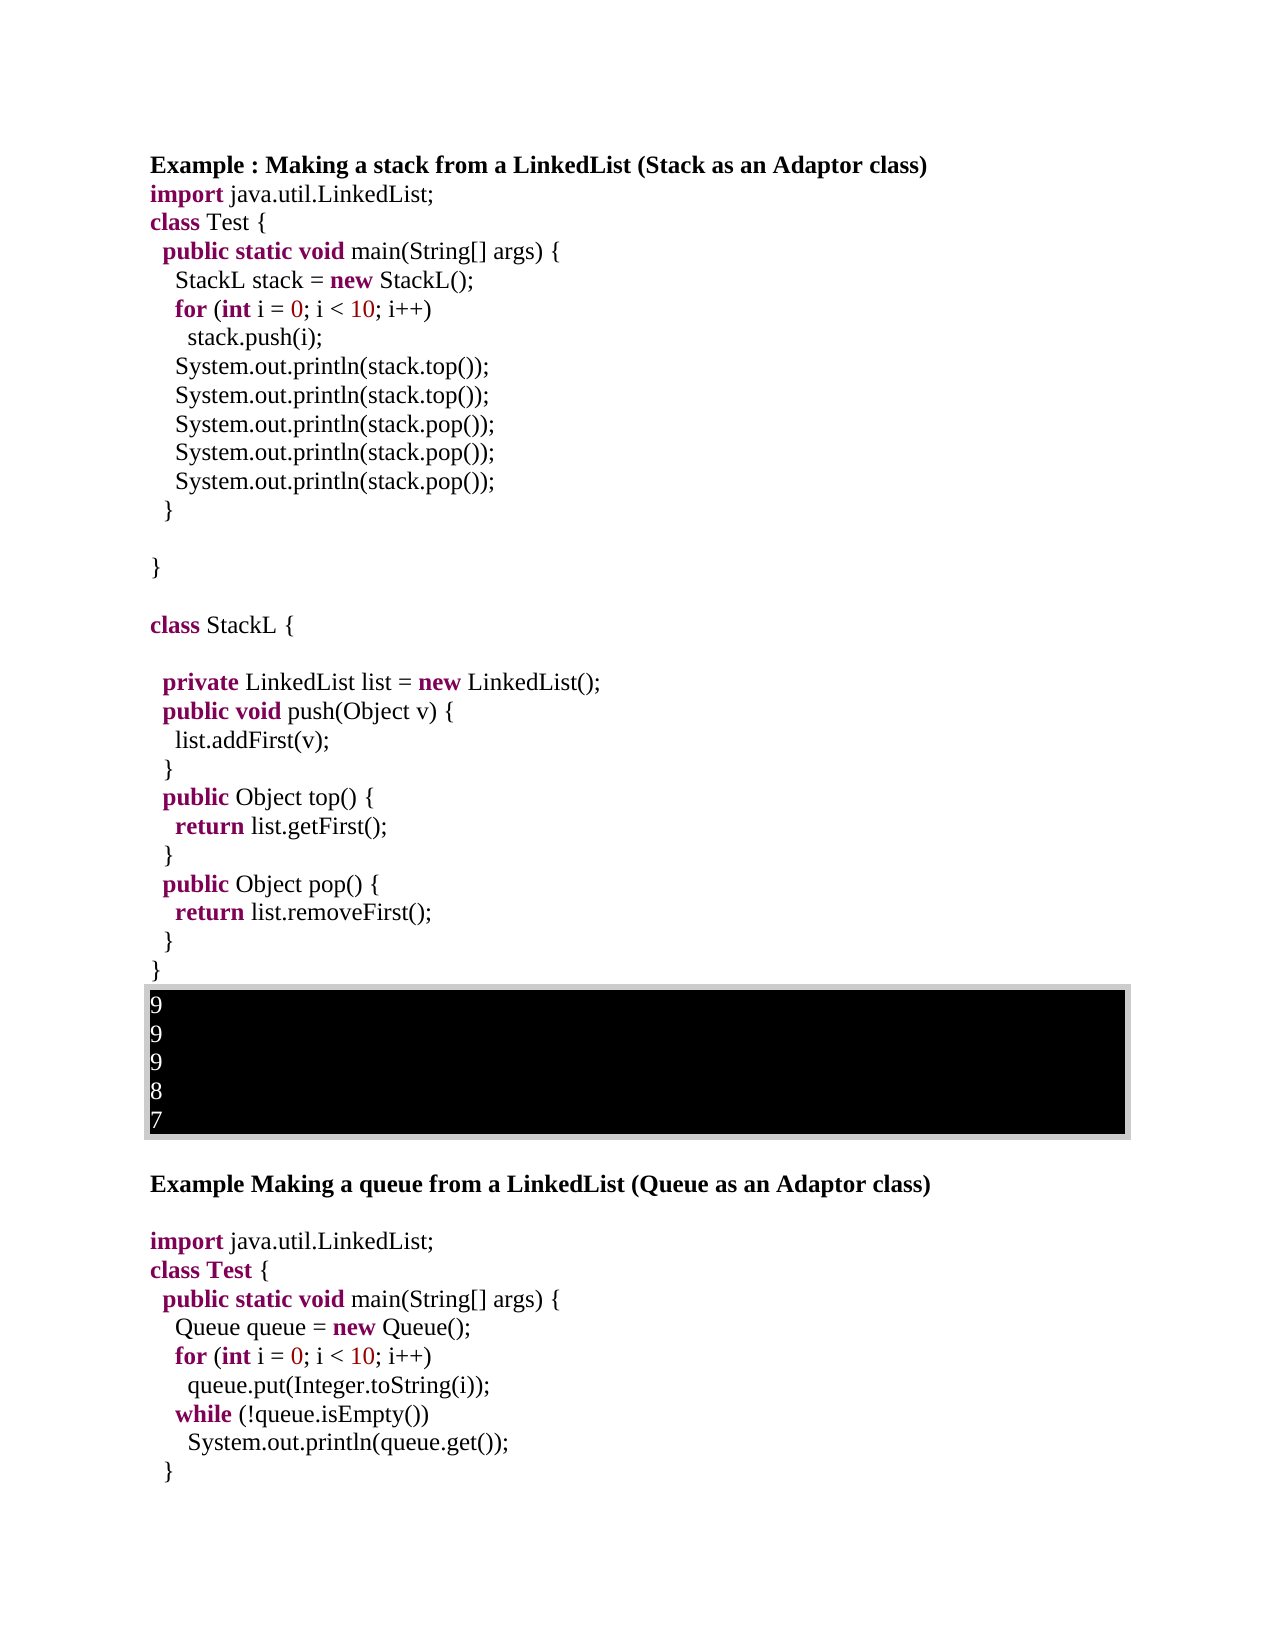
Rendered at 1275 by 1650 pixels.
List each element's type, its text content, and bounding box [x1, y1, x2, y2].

text 9 [150, 1047, 1125, 1076]
text Example : Making a stack from a LinkedList (Stack as an Adaptor class) [150, 150, 1125, 179]
text 7 [150, 1099, 1125, 1134]
text 9 [150, 1019, 1125, 1047]
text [150, 1226, 1125, 1485]
text import java.util.LinkedList; class Test { public static void main(String[] args) { StackL stack = new StackL(); for (int i = 0; i < 10; i++) stack.push(i); System.out.println(stack.top()); System.out.println(stack.top()); System.out.println(stack.pop()); System.out.println(stack.pop()); System.out.println(stack.pop()); } } class StackL { private LinkedList list = new LinkedList(); public void push(Object v) { list.addFirst(v); } public Object top() { return list.getFirst(); } public Object pop() { return list.removeFirst(); } } [150, 179, 1125, 984]
text 9 [150, 990, 1125, 1019]
text 8 [150, 1076, 1125, 1099]
text Example Making a queue from a LinkedList (Queue as an Adaptor class) [150, 1169, 1125, 1197]
